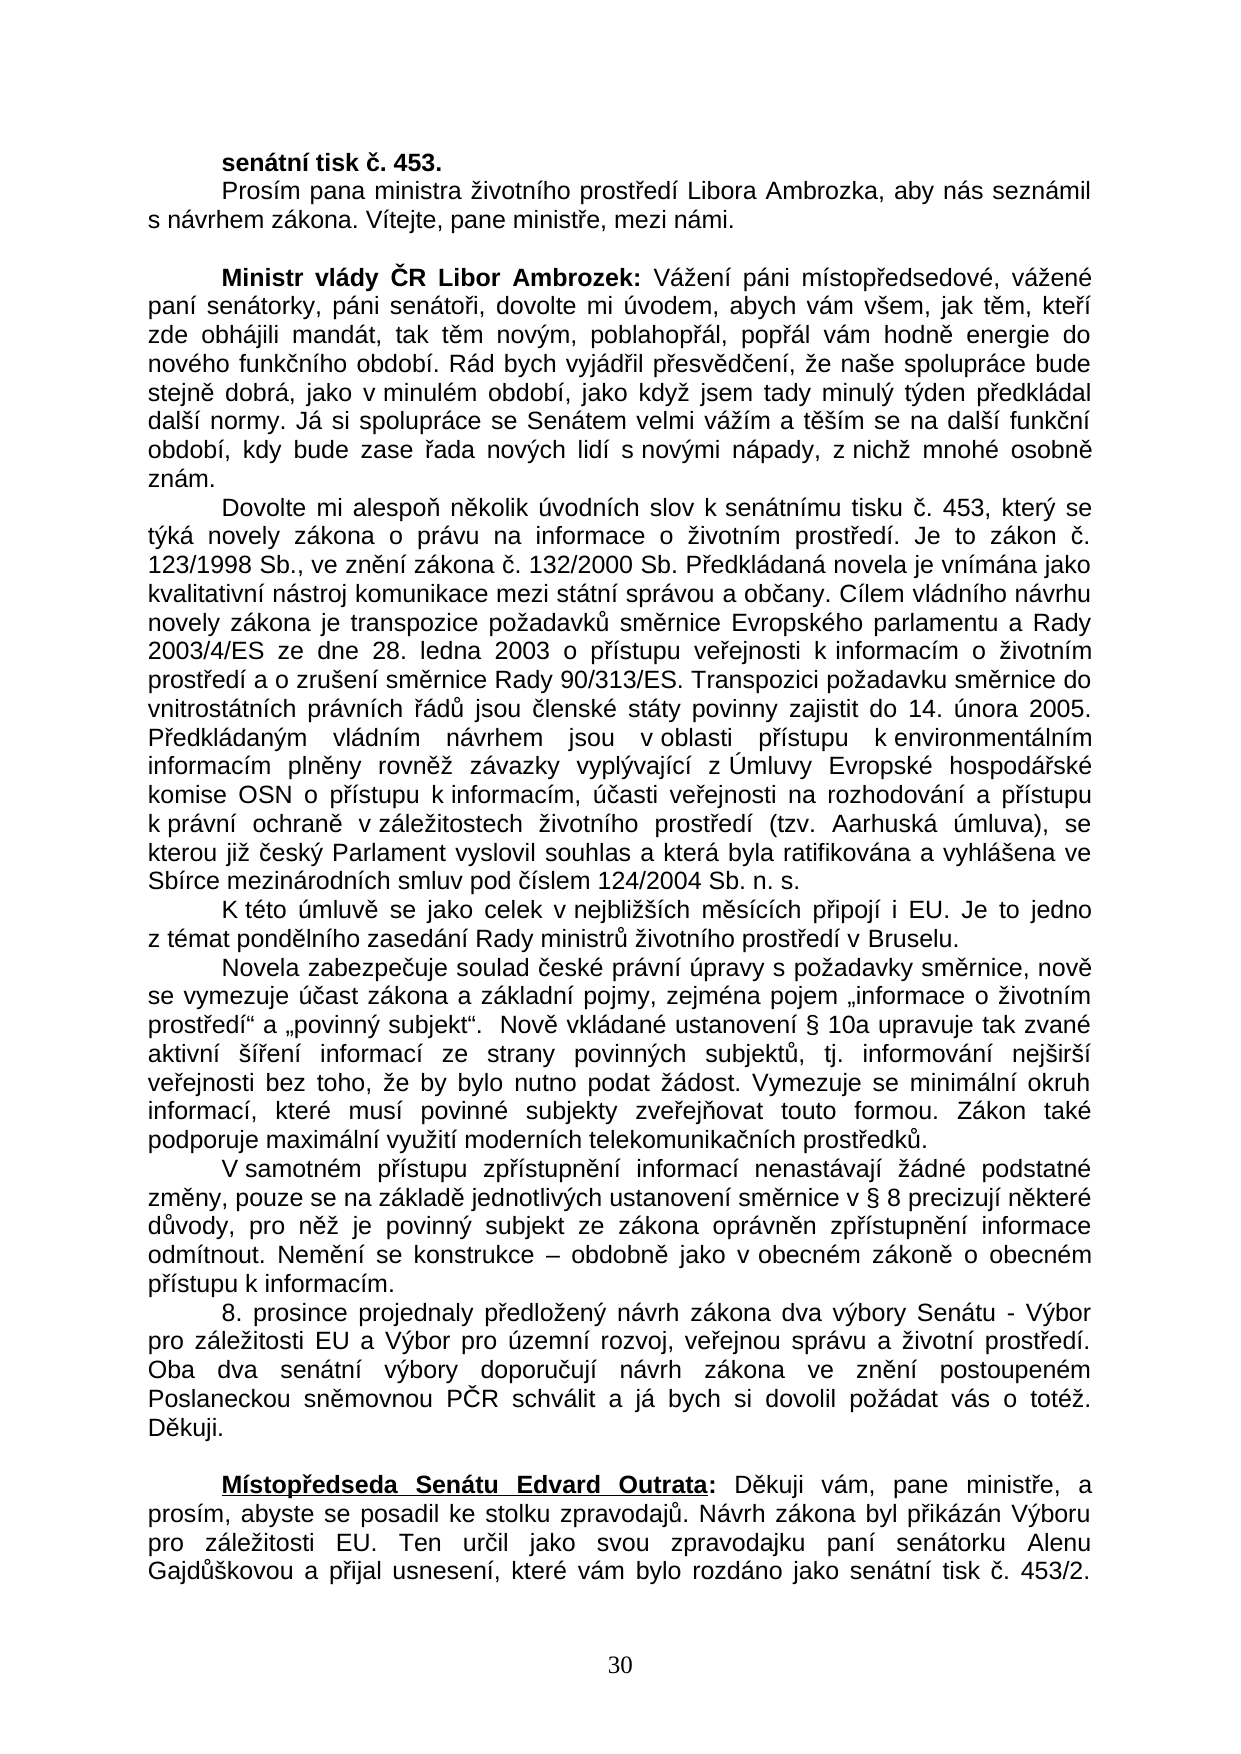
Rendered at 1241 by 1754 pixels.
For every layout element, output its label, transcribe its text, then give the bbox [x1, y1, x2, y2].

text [148, 1470, 1093, 1585]
text senátní tisk č. 453. [148, 148, 1093, 176]
text Dovolte mi alespoň několik úvodních slov k senátnímu tisku č. 453, který se týká novely zákona o právu na informace o životním prostředí. Je to zákon č. 123/1998 Sb., ve znění zákona č. 132/2000 Sb. Předkládaná novela je vnímána jako kvalitativní nástroj komunikace mezi státní správou a občany. Cílem vládního návrhu novely zákona je transpozice požadavků směrnice Evropského parlamentu a Rady 2003/4/ES ze dne 28. ledna 2003 o přístupu veřejnosti k informacím o životním prostředí a o zrušení směrnice Rady 90/313/ES. Transpozici požadavku směrnice do vnitrostátních právních řádů jsou členské státy povinny zajistit do 14. února 2005. Předkládaným vládním návrhem jsou v oblasti přístupu k environmentálním informacím plněny rovněž závazky vyplývající z Úmluvy Evropské hospodářské komise OSN o přístupu k informacím, účasti veřejnosti na rozhodování a přístupu k právní ochraně v záležitostech životního prostředí (tzv. Aarhuská úmluva), se kterou již český Parlament vyslovil souhlas a která byla ratifikována a vyhlášena ve Sbírce mezinárodních smluv pod číslem 124/2004 Sb. n. s. [148, 493, 1093, 895]
text Prosím pana ministra životního prostředí Libora Ambrozka, aby nás seznámil s návrhem zákona. Vítejte, pane ministře, mezi námi. [148, 176, 1093, 234]
text Novela zabezpečuje soulad české právní úpravy s požadavky směrnice, nově se vymezuje účast zákona a základní pojmy, zejména pojem „informace o životním prostředí“ a „povinný subjekt“. Nově vkládané ustanovení § 10a upravuje tak zvané aktivní šíření informací ze strany povinných subjektů, tj. informování nejširší veřejnosti bez toho, že by bylo nutno podat žádost. Vymezuje se minimální okruh informací, které musí povinné subjekty zveřejňovat touto formou. Zákon také podporuje maximální využití moderních telekomunikačních prostředků. [148, 953, 1093, 1154]
text K této úmluvě se jako celek v nejbližších měsících připojí i EU. Je to jedno z témat pondělního zasedání Rady ministrů životního prostředí v Bruselu. [148, 895, 1093, 953]
text Ministr vlády ČR Libor Ambrozek: Vážení páni místopředsedové, vážené paní senátorky, páni senátoři, dovolte mi úvodem, abych vám všem, jak těm, kteří zde obhájili mandát, tak těm novým, poblahopřál, popřál vám hodně energie do nového funkčního období. Rád bych vyjádřil přesvědčení, že naše spolupráce bude stejně dobrá, jako v minulém období, jako když jsem tady minulý týden předkládal další normy. Já si spolupráce se Senátem velmi vážím a těším se na další funkční období, kdy bude zase řada nových lidí s novými nápady, z nichž mnohé osobně znám. [148, 263, 1093, 493]
text V samotném přístupu zpřístupnění informací nenastávají žádné podstatné změny, pouze se na základě jednotlivých ustanovení směrnice v § 8 precizují některé důvody, pro něž je povinný subjekt ze zákona oprávněn zpřístupnění informace odmítnout. Nemění se konstrukce – obdobně jako v obecném zákoně o obecném přístupu k informacím. [148, 1154, 1093, 1298]
text 8. prosince projednaly předložený návrh zákona dva výbory Senátu - Výbor pro záležitosti EU a Výbor pro územní rozvoj, veřejnou správu a životní prostředí. Oba dva senátní výbory doporučují návrh zákona ve znění postoupeném Poslaneckou sněmovnou PČR schválit a já bych si dovolil požádat vás o totéž. Děkuji. [148, 1298, 1093, 1441]
